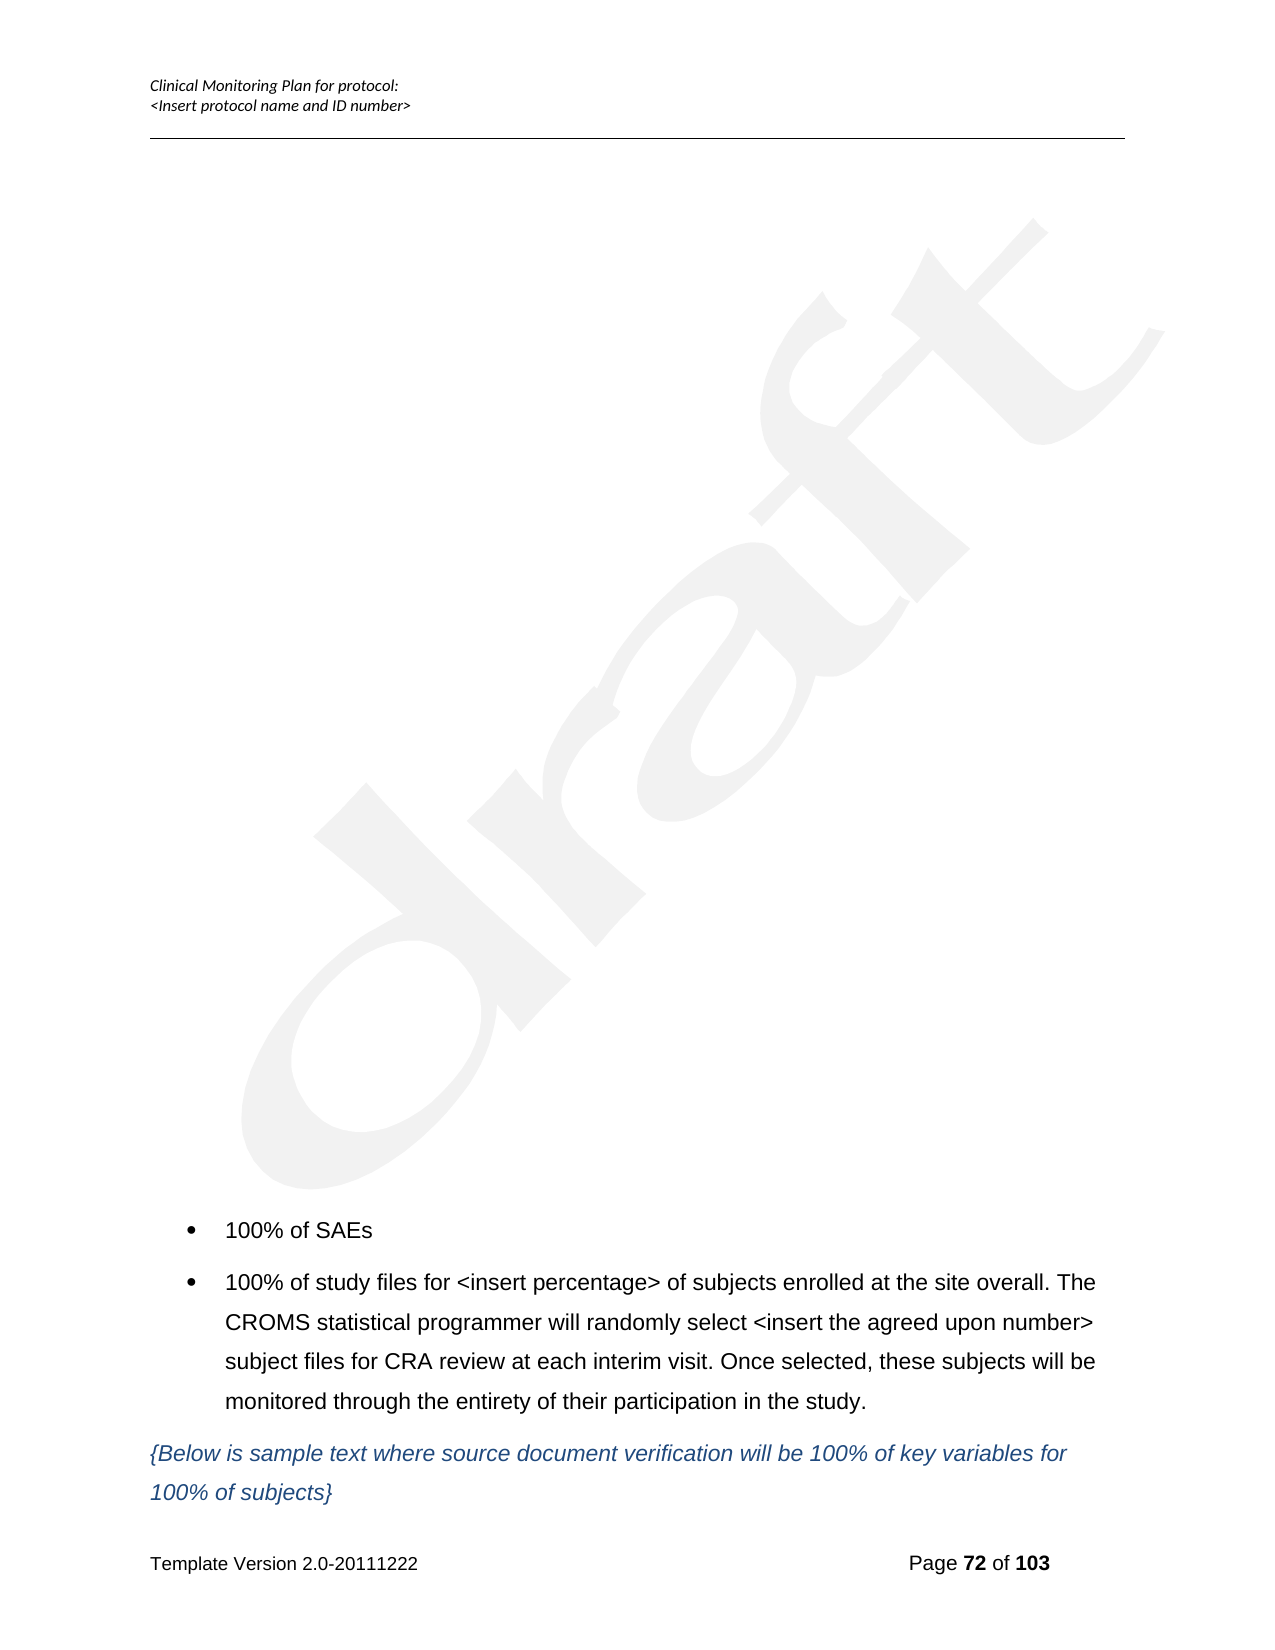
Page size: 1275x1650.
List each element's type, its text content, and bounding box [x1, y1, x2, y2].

list 100% of SAEs [187, 192, 1125, 1244]
list 100% of study files for <insert percentage> of subjects enrolled at the site overall. The CROMS statistical programmer will randomly select <insert the agreed upon number> subject files for CRA review at each interim visit. Once selected, these subjects will be monitored through the entirety of their participation in the study. [187, 1269, 1125, 1414]
text {Below is sample text where source document verification will be 100% of key variables for 100% of subjects} [150, 1440, 1125, 1506]
